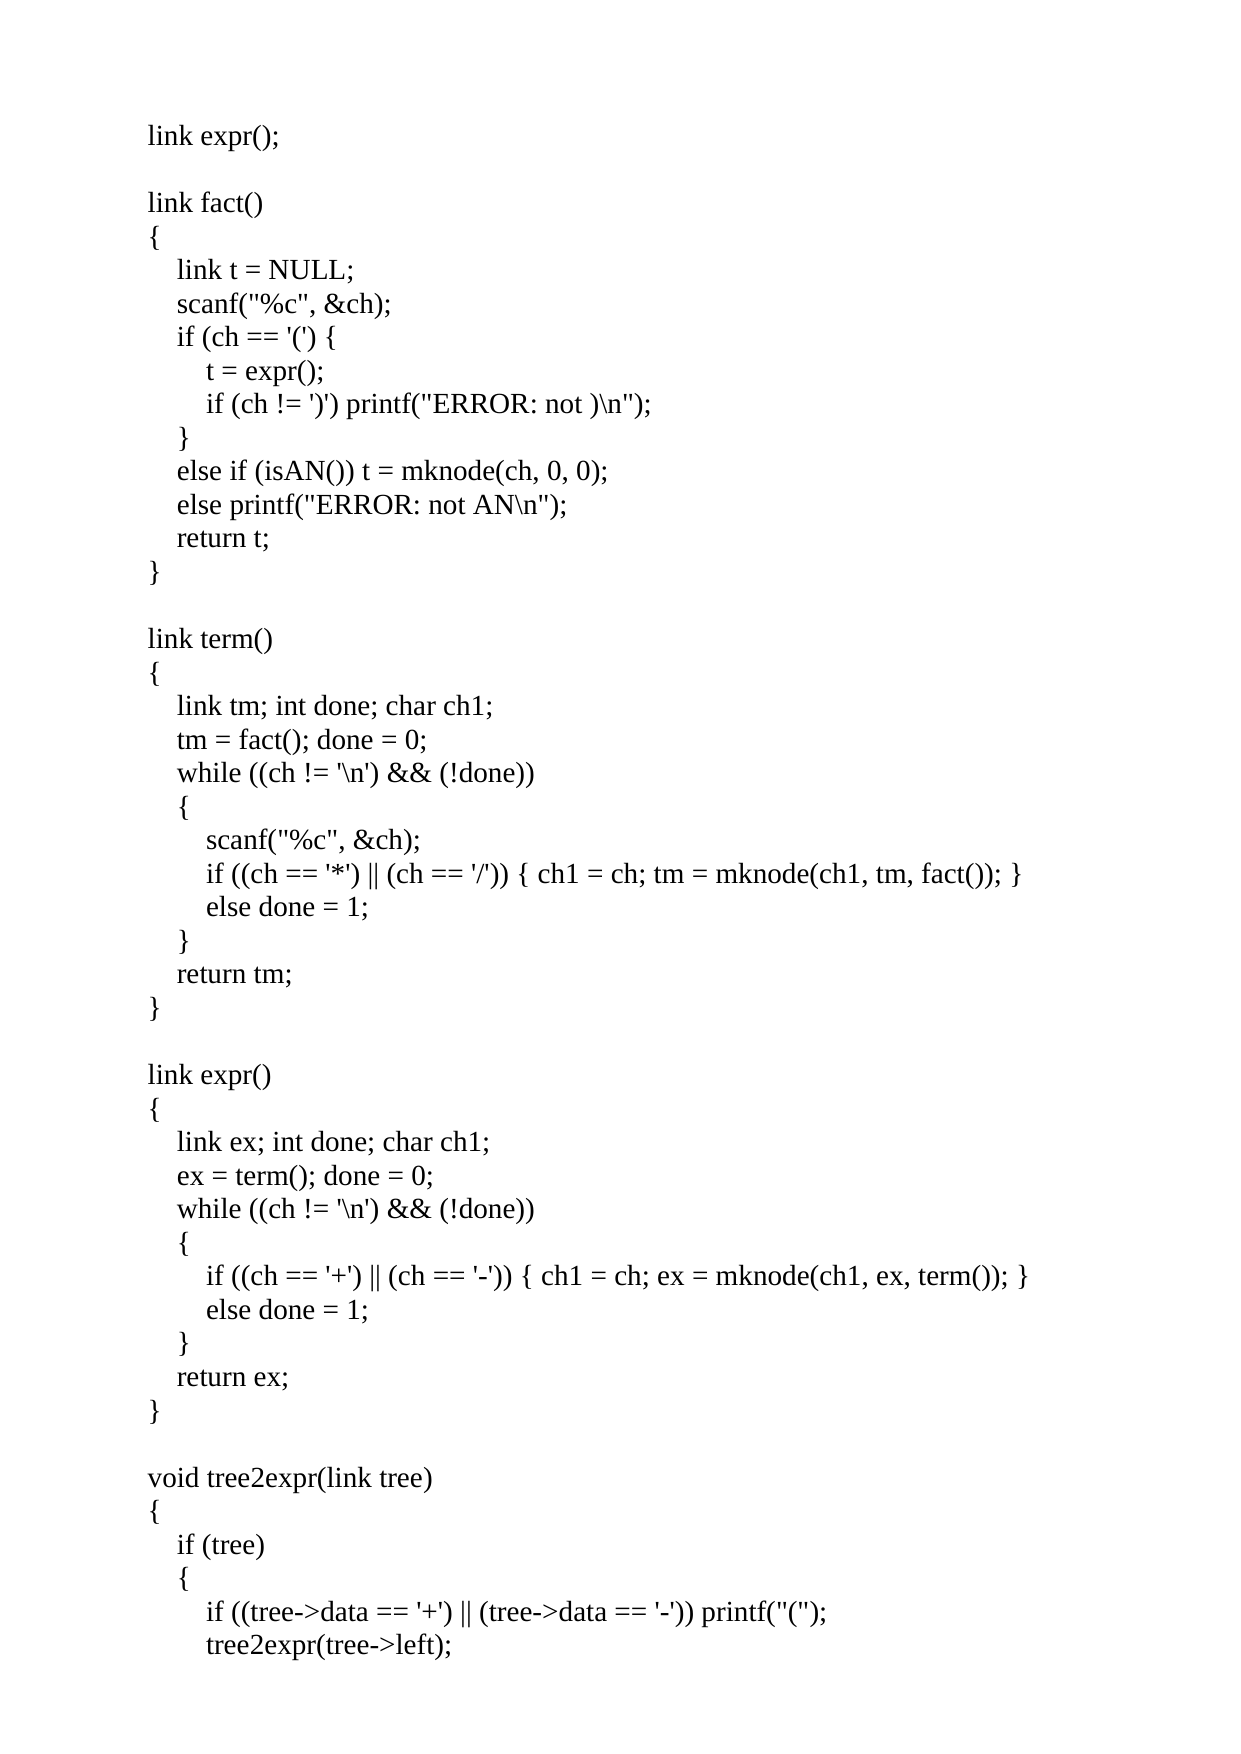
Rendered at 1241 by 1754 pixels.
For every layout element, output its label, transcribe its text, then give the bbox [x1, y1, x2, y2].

list while ((ch != '\n') && (!done)) [147, 755, 1152, 789]
list { [147, 1091, 1152, 1124]
list else done = 1; [147, 889, 1152, 923]
list if (tree) [147, 1527, 1152, 1560]
list else done = 1; [147, 1292, 1152, 1326]
list link ex; int done; char ch1; [147, 1124, 1152, 1158]
list return tm; [147, 957, 1152, 990]
list { [147, 1560, 1152, 1594]
list if ((ch == '+') || (ch == '-')) { ch1 = ch; ex = mknode(ch1, ex, term()); } [147, 1258, 1152, 1292]
list if ((ch == '*') || (ch == '/')) { ch1 = ch; tm = mknode(ch1, tm, fact()); } [147, 856, 1152, 889]
list scanf("%c", &ch); [147, 822, 1152, 856]
list { [147, 655, 1152, 688]
list return t; [147, 521, 1152, 554]
list if ((tree->data == '+') || (tree->data == '-')) printf("("); [147, 1594, 1152, 1627]
list link expr() [147, 1057, 1152, 1091]
list { [147, 1225, 1152, 1258]
list scanf("%c", &ch); [147, 286, 1152, 319]
list tm = fact(); done = 0; [147, 722, 1152, 755]
list } [147, 1326, 1152, 1359]
list return ex; [147, 1359, 1152, 1393]
list t = expr(); [147, 353, 1152, 386]
list } [147, 1393, 1152, 1426]
list ex = term(); done = 0; [147, 1158, 1152, 1191]
list else if (isAN()) t = mknode(ch, 0, 0); [147, 453, 1152, 487]
list if (ch != ')') printf("ERROR: not )\n"); [147, 386, 1152, 420]
list while ((ch != '\n') && (!done)) [147, 1191, 1152, 1225]
list { [147, 789, 1152, 822]
list if (ch == '(') { [147, 319, 1152, 353]
list } [147, 923, 1152, 957]
list { [147, 219, 1152, 252]
list } [147, 554, 1152, 588]
list { [147, 1493, 1152, 1527]
list tree2expr(tree->left); [147, 1627, 1152, 1661]
list link term() [147, 621, 1152, 655]
list else printf("ERROR: not AN\n"); [147, 487, 1152, 521]
list link tm; int done; char ch1; [147, 688, 1152, 722]
list } [147, 990, 1152, 1024]
list link t = NULL; [147, 252, 1152, 286]
list } [147, 420, 1152, 453]
list void tree2expr(link tree) [147, 1460, 1152, 1493]
list link fact() [147, 185, 1152, 219]
list link expr(); [147, 118, 1152, 152]
